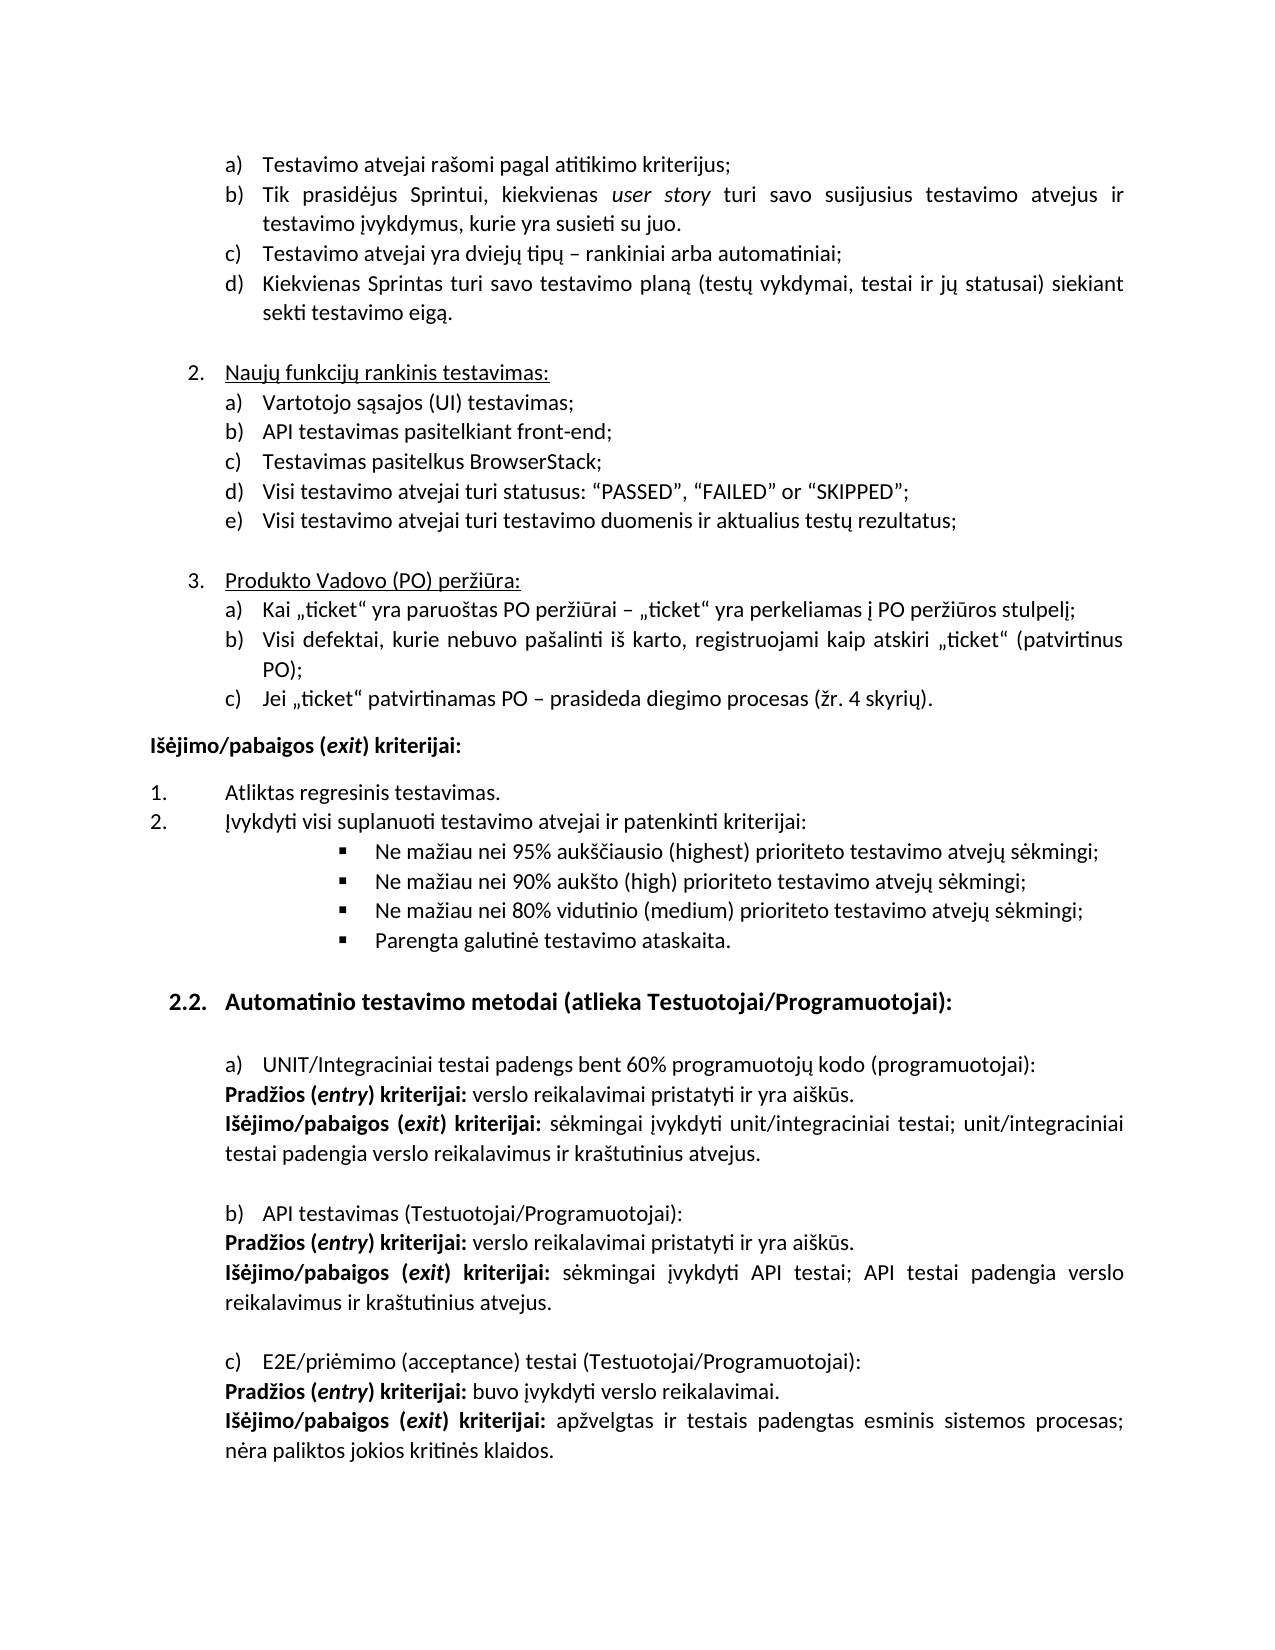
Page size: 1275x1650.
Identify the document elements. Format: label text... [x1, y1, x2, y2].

list Parengta galutinė testavimo ataskaita. [337, 926, 1125, 954]
list Testavimo atvejai yra dviejų tipų – rankiniai arba automatiniai; [225, 239, 1125, 267]
list Ne mažiau nei 90% aukšto (high) prioriteto testavimo atvejų sėkmingi; [337, 867, 1125, 895]
list Naujų funkcijų rankinis testavimas: [187, 358, 1125, 386]
list Ne mažiau nei 80% vidutinio (medium) prioriteto testavimo atvejų sėkmingi; [337, 897, 1125, 924]
list Atliktas regresinis testavimas. [150, 778, 1125, 806]
list API testavimas pasitelkiant front-end; [225, 417, 1125, 445]
list Tik prasidėjus Sprintui, kiekvienas user story turi savo susijusius testavimo atvejus ir testavimo įvykdymus, kurie yra susieti su juo. [225, 180, 1125, 237]
list Pradžios (entry) kriterijai: buvo įvykdyti verslo reikalavimai. [225, 1377, 1125, 1405]
list Išėjimo/pabaigos (exit) kriterijai: apžvelgtas ir testais padengtas esminis sistemos procesas; nėra paliktos jokios kritinės klaidos. [225, 1406, 1125, 1464]
list Testavimo atvejai rašomi pagal atitikimo kriterijus; [225, 150, 1125, 178]
list Įvykdyti visi suplanuoti testavimo atvejai ir patenkinti kriterijai: [150, 807, 1125, 836]
list Išėjimo/pabaigos (exit) kriterijai: sėkmingai įvykdyti unit/integraciniai testai; unit/integraciniai testai padengia verslo reikalavimus ir kraštutinius atvejus. [225, 1109, 1125, 1167]
list UNIT/Integraciniai testai padengs bent 60% programuotojų kodo (programuotojai): [225, 1050, 1125, 1078]
list Testavimas pasitelkus BrowserStack; [225, 447, 1125, 475]
list Visi testavimo atvejai turi testavimo duomenis ir aktualius testų rezultatus; [225, 506, 1125, 534]
list Jei „ticket“ patvirtinamas PO – prasideda diegimo procesas (žr. 4 skyrių). [225, 684, 1125, 713]
list Vartotojo sąsajos (UI) testavimas; [225, 388, 1125, 416]
list Automatinio testavimo metodai (atlieka Testuotojai/Programuotojai): [169, 986, 1125, 1016]
list Išėjimo/pabaigos (exit) kriterijai: sėkmingai įvykdyti API testai; API testai padengia verslo reikalavimus ir kraštutinius atvejus. [225, 1258, 1125, 1316]
list Produkto Vadovo (PO) peržiūra: [187, 566, 1125, 594]
list Visi defektai, kurie nebuvo pašalinti iš karto, registruojami kaip atskiri „ticket“ (patvirtinus PO); [225, 625, 1125, 683]
list Pradžios (entry) kriterijai: verslo reikalavimai pristatyti ir yra aiškūs. [225, 1080, 1125, 1108]
list Kai „ticket“ yra paruoštas PO peržiūrai – „ticket“ yra perkeliamas į PO peržiūros stulpelį; [225, 596, 1125, 623]
list E2E/priėmimo (acceptance) testai (Testuotojai/Programuotojai): [225, 1347, 1125, 1375]
list Visi testavimo atvejai turi statusus: “PASSED”, “FAILED” or “SKIPPED”; [225, 477, 1125, 505]
list Pradžios (entry) kriterijai: verslo reikalavimai pristatyti ir yra aiškūs. [225, 1228, 1125, 1256]
list Kiekvienas Sprintas turi savo testavimo planą (testų vykdymai, testai ir jų statusai) siekiant sekti testavimo eigą. [225, 269, 1125, 326]
list Ne mažiau nei 95% aukščiausio (highest) prioriteto testavimo atvejų sėkmingi; [337, 837, 1125, 865]
text Išėjimo/pabaigos (exit) kriterijai: [150, 731, 1125, 759]
list API testavimas (Testuotojai/Programuotojai): [225, 1199, 1125, 1227]
